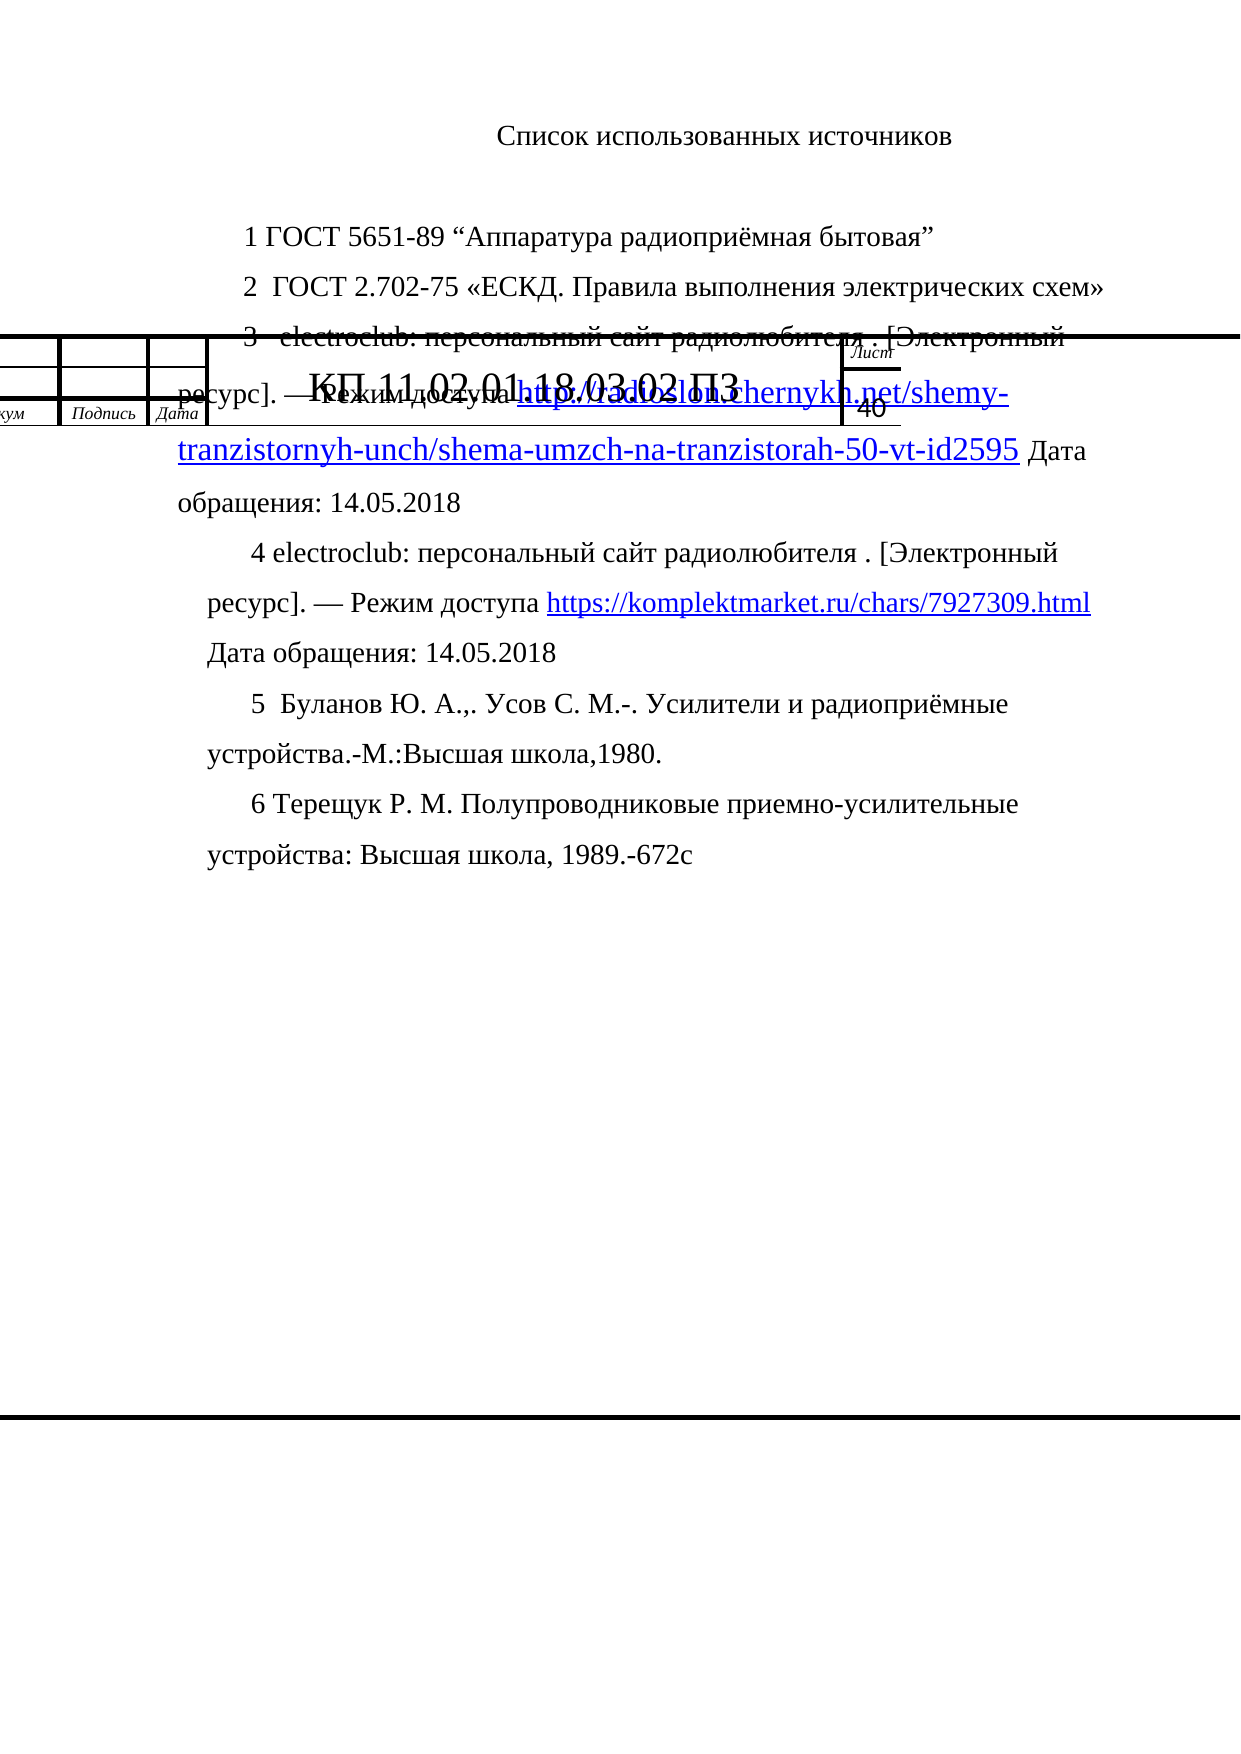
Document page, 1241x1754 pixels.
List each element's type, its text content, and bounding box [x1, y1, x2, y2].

text 5 Буланов Ю. А.,. Усов С. М.-. Усилители и радиоприёмные устройства.-М.:Высшая школа,1980. [207, 686, 1122, 770]
text 1 ГОСТ 5651-89 “Аппаратура радиоприёмная бытовая” [207, 219, 1122, 252]
text Список использованных источников [215, 118, 1152, 152]
text 6 Терещук Р. М. Полупроводниковые приемно-усилительные устройства: Высшая школа, 1989.-672с [207, 787, 1122, 870]
text 3 electroclub: персональный сайт радиолюбителя . [Электронный ресурс]. — Режим доступа http://radioslon.chernykh.net/shemy-tranzistornyh-unch/shema-umzch-na-tranzistorah-50-vt-id2595 Дата обращения: 14.05.2018 [177, 319, 1122, 518]
subtitle 2 ГОСТ 2.702-75 «ЕСКД. Правила выполнения электрических схем» [177, 269, 1152, 303]
text 4 electroclub: персональный сайт радиолюбителя . [Электронный ресурс]. — Режим доступа https://komplektmarket.ru/chars/7927309.html Дата обращения: 14.05.2018 [207, 535, 1122, 669]
